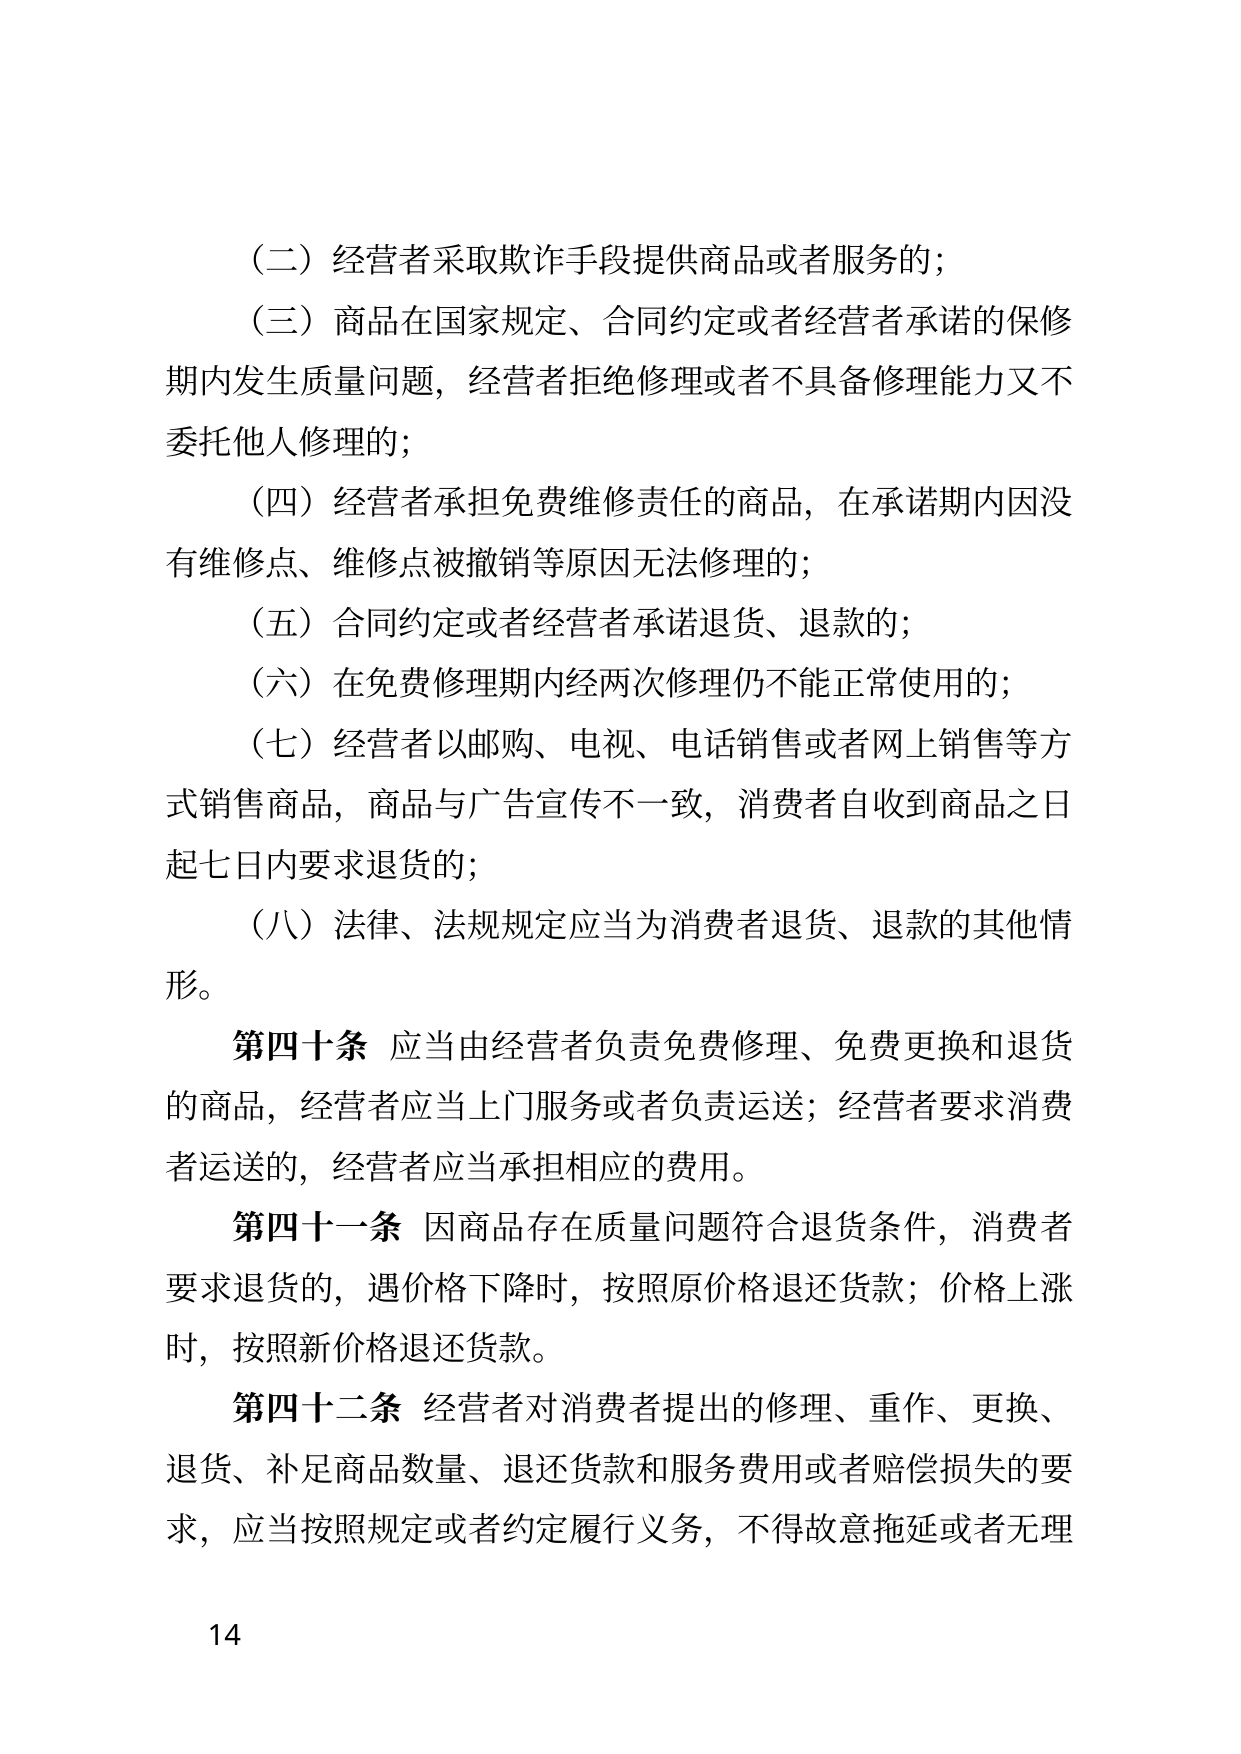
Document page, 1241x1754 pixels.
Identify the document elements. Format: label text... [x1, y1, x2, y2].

text （三）商品在国家规定、合同约定或者经营者承诺的保修期内发生质量问题，经营者拒绝修理或者不具备修理能力又不委托他人修理的； [165, 285, 1075, 466]
text 第四十一条 因商品存在质量问题符合退货条件，消费者要求退货的，遇价格下降时，按照原价格退还货款；价格上涨时，按照新价格退还货款。 [165, 1191, 1075, 1372]
text （八）法律、法规规定应当为消费者退货、退款的其他情形。 [165, 889, 1075, 1010]
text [165, 1372, 1075, 1554]
text （五）合同约定或者经营者承诺退货、退款的； [165, 587, 1075, 647]
text （二）经营者采取欺诈手段提供商品或者服务的； [165, 224, 1075, 285]
text （四）经营者承担免费维修责任的商品，在承诺期内因没有维修点、维修点被撤销等原因无法修理的； [165, 466, 1075, 587]
text （六）在免费修理期内经两次修理仍不能正常使用的； [165, 647, 1075, 708]
text （七）经营者以邮购、电视、电话销售或者网上销售等方式销售商品，商品与广告宣传不一致，消费者自收到商品之日起七日内要求退货的； [165, 708, 1075, 889]
text 第四十条 应当由经营者负责免费修理、免费更换和退货的商品，经营者应当上门服务或者负责运送；经营者要求消费者运送的，经营者应当承担相应的费用。 [165, 1010, 1075, 1191]
